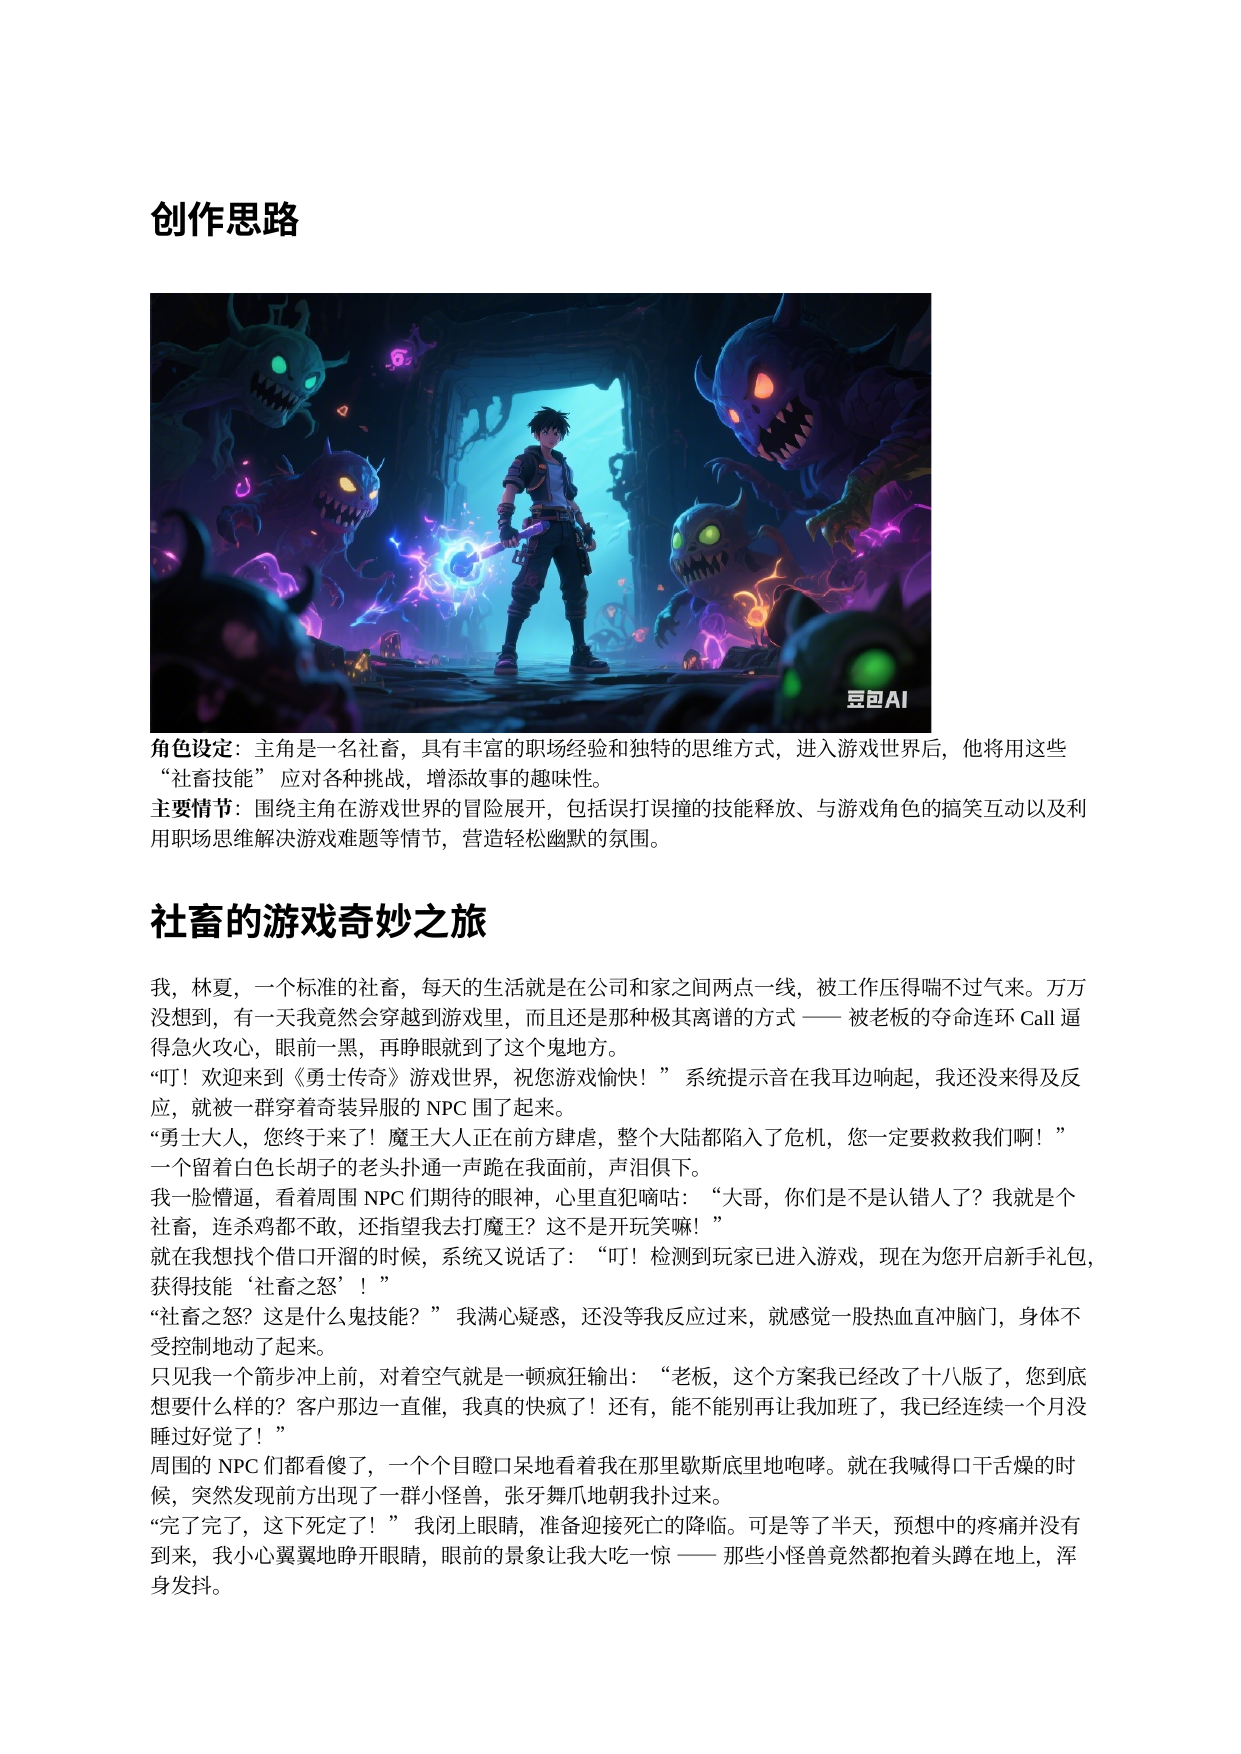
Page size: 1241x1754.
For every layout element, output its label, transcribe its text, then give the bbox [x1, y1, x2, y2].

subtitle 创作思路 [150, 189, 1090, 244]
subtitle 社畜的游戏奇妙之旅 [150, 892, 1090, 946]
picture [150, 293, 932, 733]
